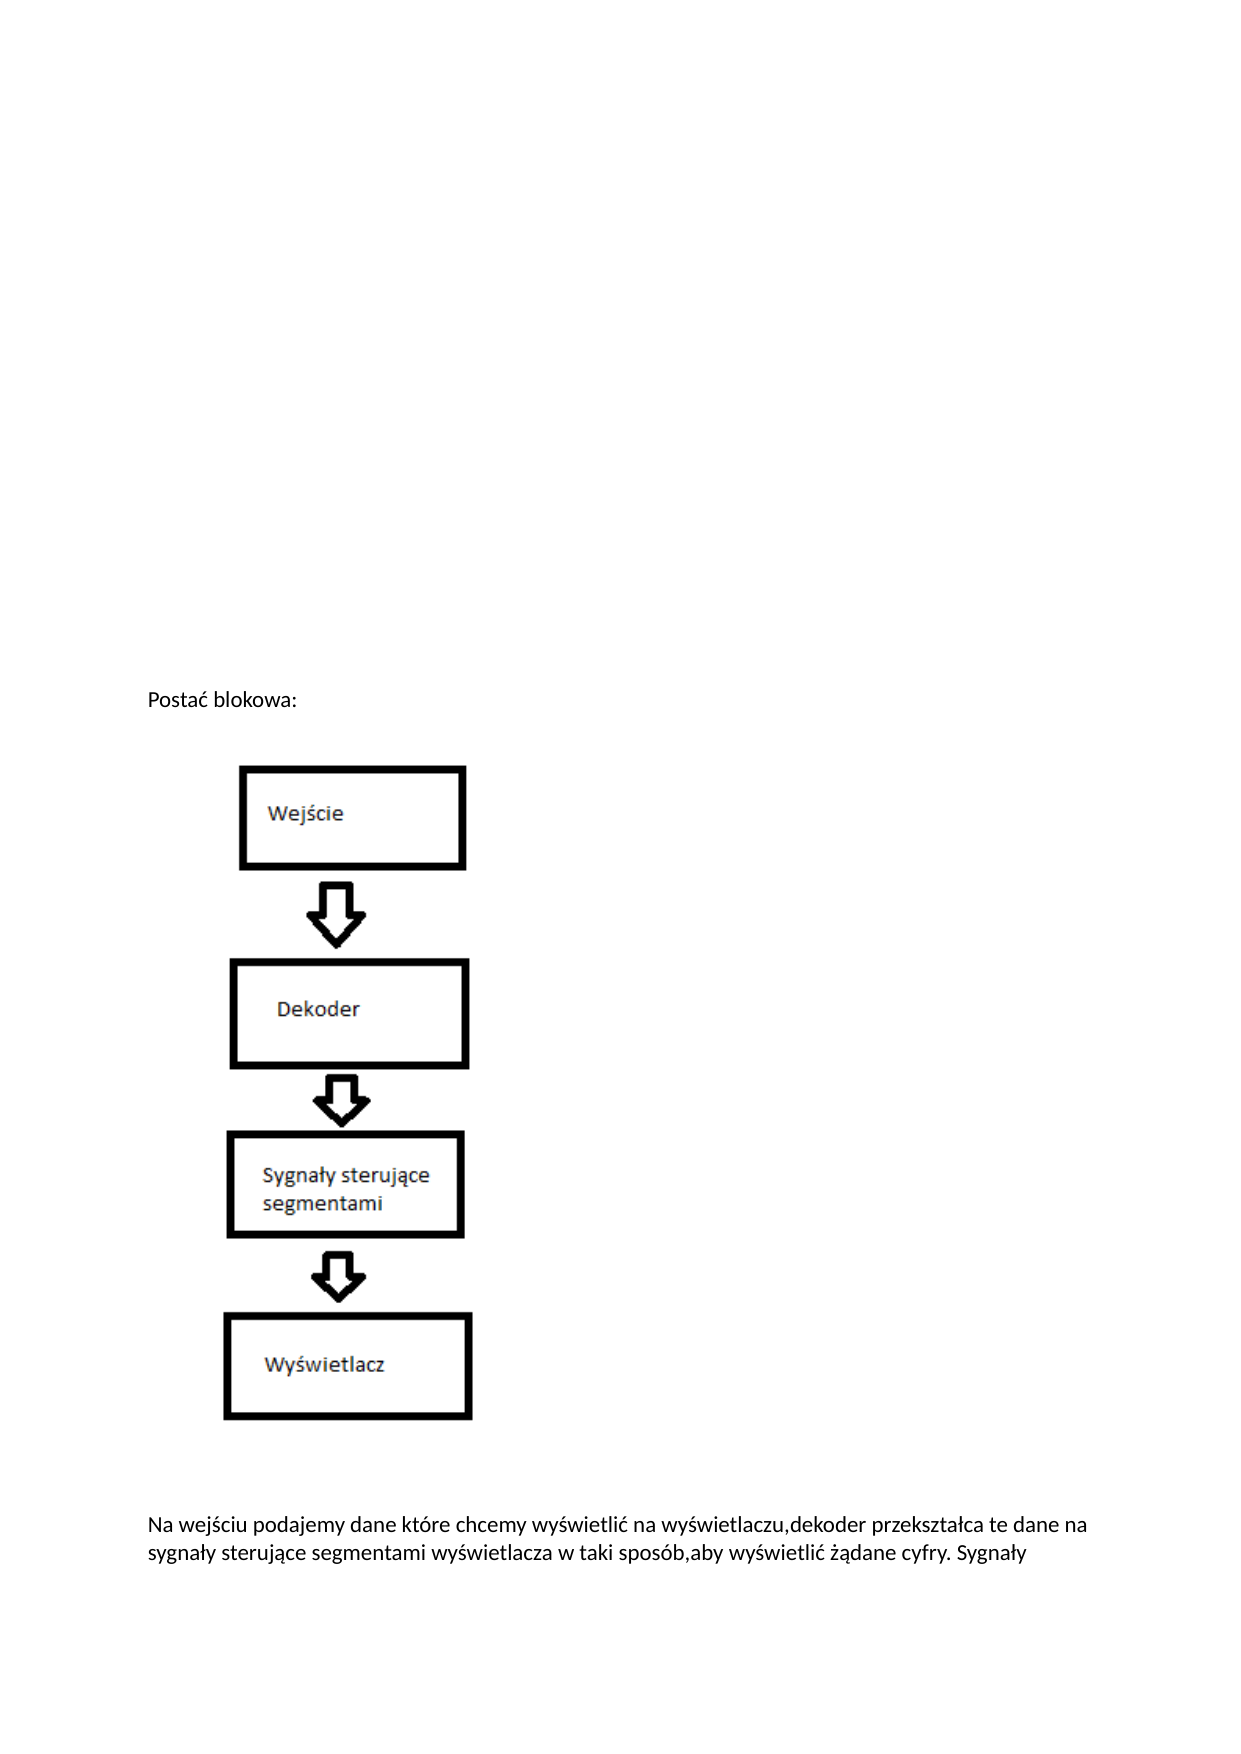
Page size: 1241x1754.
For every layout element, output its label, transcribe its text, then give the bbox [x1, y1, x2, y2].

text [148, 1510, 1093, 1566]
picture [147, 733, 548, 1469]
text Postać blokowa: [148, 685, 1093, 713]
